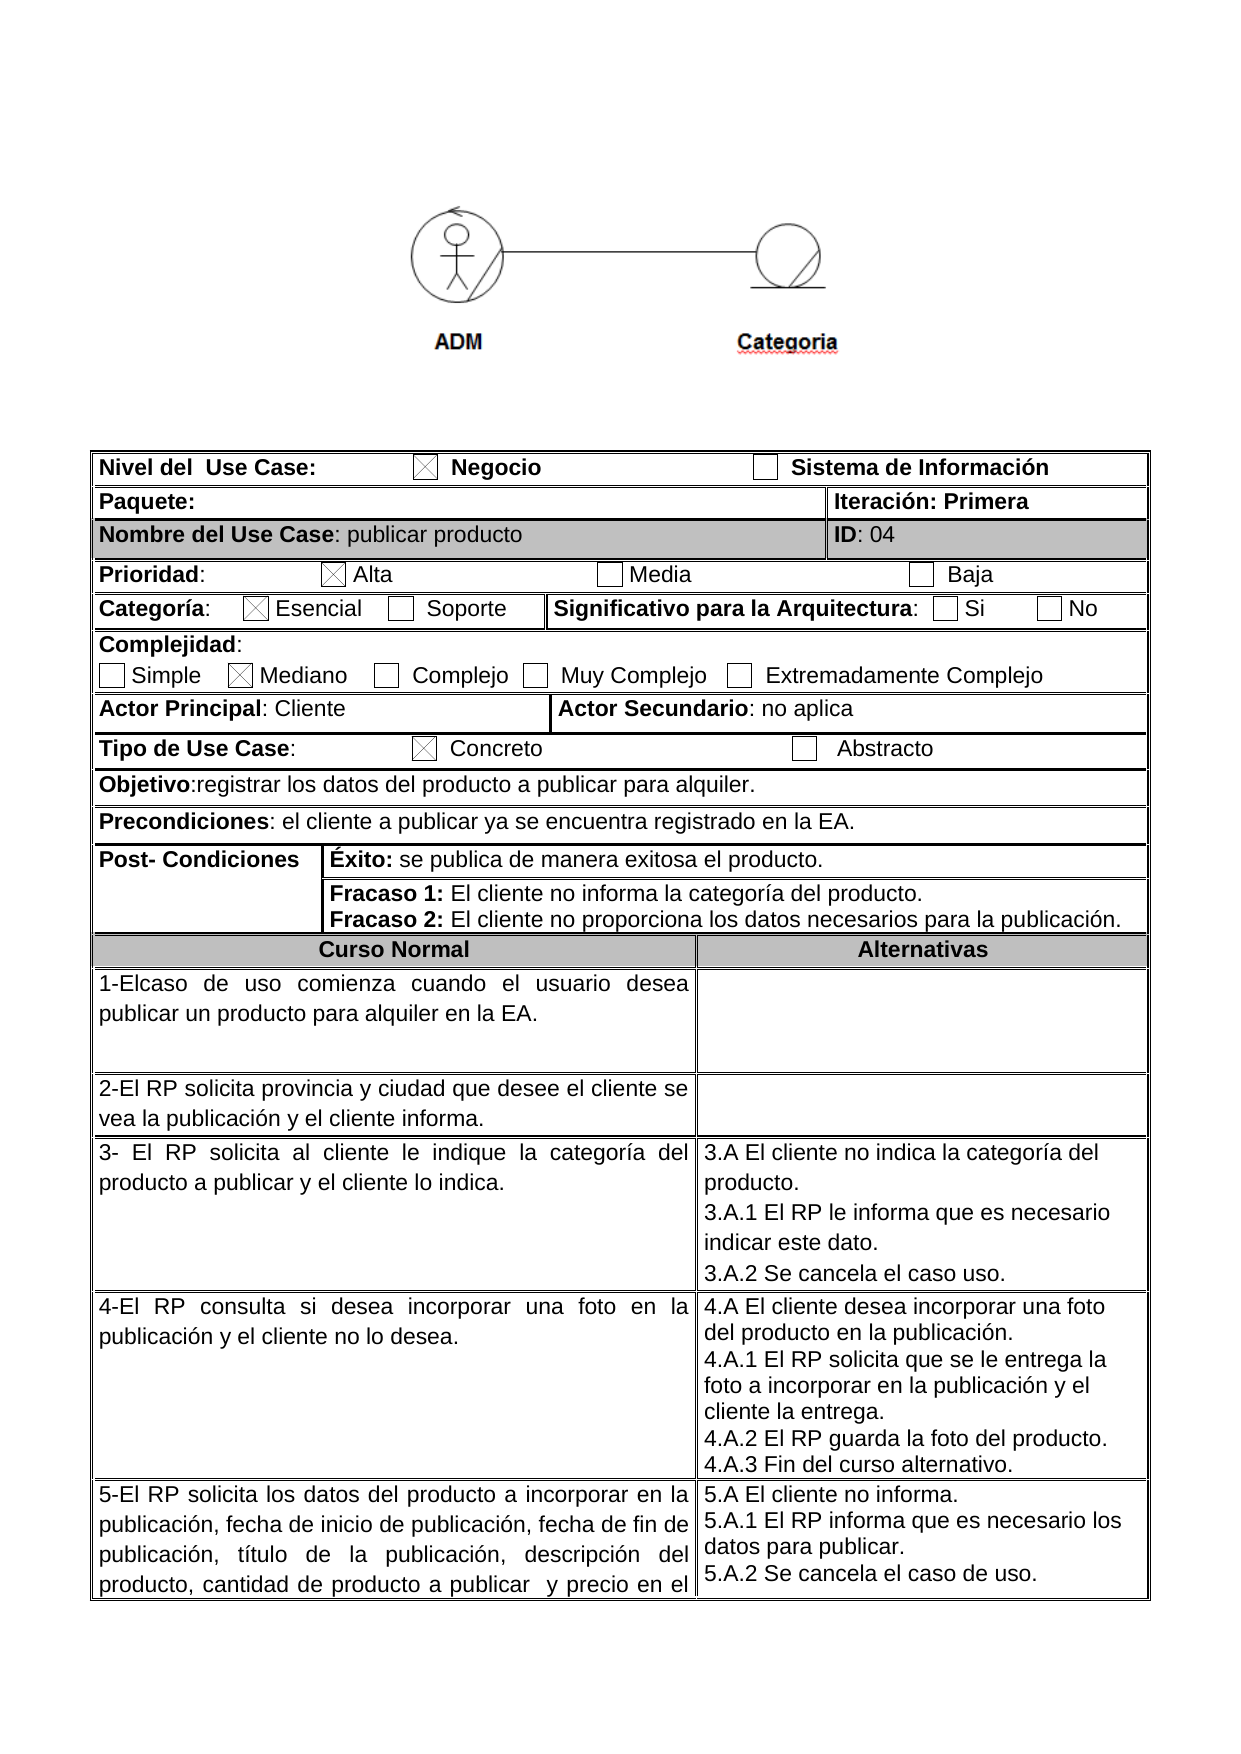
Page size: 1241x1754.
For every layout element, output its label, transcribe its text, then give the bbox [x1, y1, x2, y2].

table_cell Alternativas [698, 932, 1148, 966]
table_cell Paquete: [93, 485, 825, 518]
table_cell Actor Principal: Cliente [91, 692, 550, 732]
table_cell [698, 966, 1148, 1072]
table_cell 3- El RP solicita al cliente le indique la categoría del producto a publicar y el cliente lo indica. [93, 1135, 695, 1290]
table_cell Nombre del Use Case: publicar producto [91, 518, 825, 558]
table_cell Significativo para la Arquitectura: Si No [546, 591, 1148, 628]
table_cell 5.A El cliente no informa. 5.A.1 El RP informa que es necesario los datos para publicar. 5.A.2 Se cancela el caso de uso. [697, 1478, 1148, 1598]
table_cell Éxito: se publica de manera exitosa el producto. [324, 843, 1149, 876]
table_cell Categoría: Esencial Soporte [93, 591, 546, 628]
table_cell Actor Secundario: no aplica [550, 692, 1149, 732]
table_cell Tipo de Use Case: Concreto Abstracto [93, 732, 1147, 768]
table_cell 4-El RP consulta si desea incorporar una foto en la publicación y el cliente no lo desea. [91, 1290, 697, 1477]
table_cell Objetivo:registrar los datos del producto a publicar para alquiler. [91, 768, 1149, 804]
table_cell Prioridad: Alta Media Baja [93, 558, 1148, 591]
table_cell 4.A El cliente desea incorporar una foto del producto en la publicación. 4.A.1 El RP solicita que se le entrega la foto a incorporar en la publicación y el cliente la entrega. 4.A.2 El RP guarda la foto del producto. 4.A.3 Fin del curso alternativo. [697, 1290, 1149, 1477]
table_cell Precondiciones: el cliente a publicar ya se encuentra registrado en la EA. [93, 805, 1148, 843]
table_cell Post- Condiciones [91, 843, 321, 932]
table_cell 2-El RP solicita provincia y ciudad que desee el cliente se vea la publicación y el cliente informa. [91, 1072, 697, 1135]
table_cell 3.A El cliente no indica la categoría del producto. 3.A.1 El RP le informa que es necesario indicar este dato. 3.A.2 Se cancela el caso uso. [698, 1135, 1148, 1290]
table_cell [697, 1072, 1149, 1135]
table_header Nivel del Use Case: Negocio Sistema de Información [93, 454, 1147, 484]
table_cell Curso Normal [93, 932, 695, 966]
picture [361, 147, 879, 426]
table_cell Complejidad: Simple Mediano Complejo Muy Complejo Extremadamente Complejo [93, 628, 1148, 692]
table_cell Fracaso 1: El cliente no informa la categoría del producto. Fracaso 2: El cliente no proporciona los datos necesarios para la publicación. [324, 876, 1148, 932]
table_cell ID: 04 [828, 518, 1149, 558]
table_cell 1-Elcaso de uso comienza cuando el usuario desea publicar un producto para alquiler en la EA. [93, 966, 695, 1072]
table_cell Iteración: Primera [828, 485, 1148, 518]
